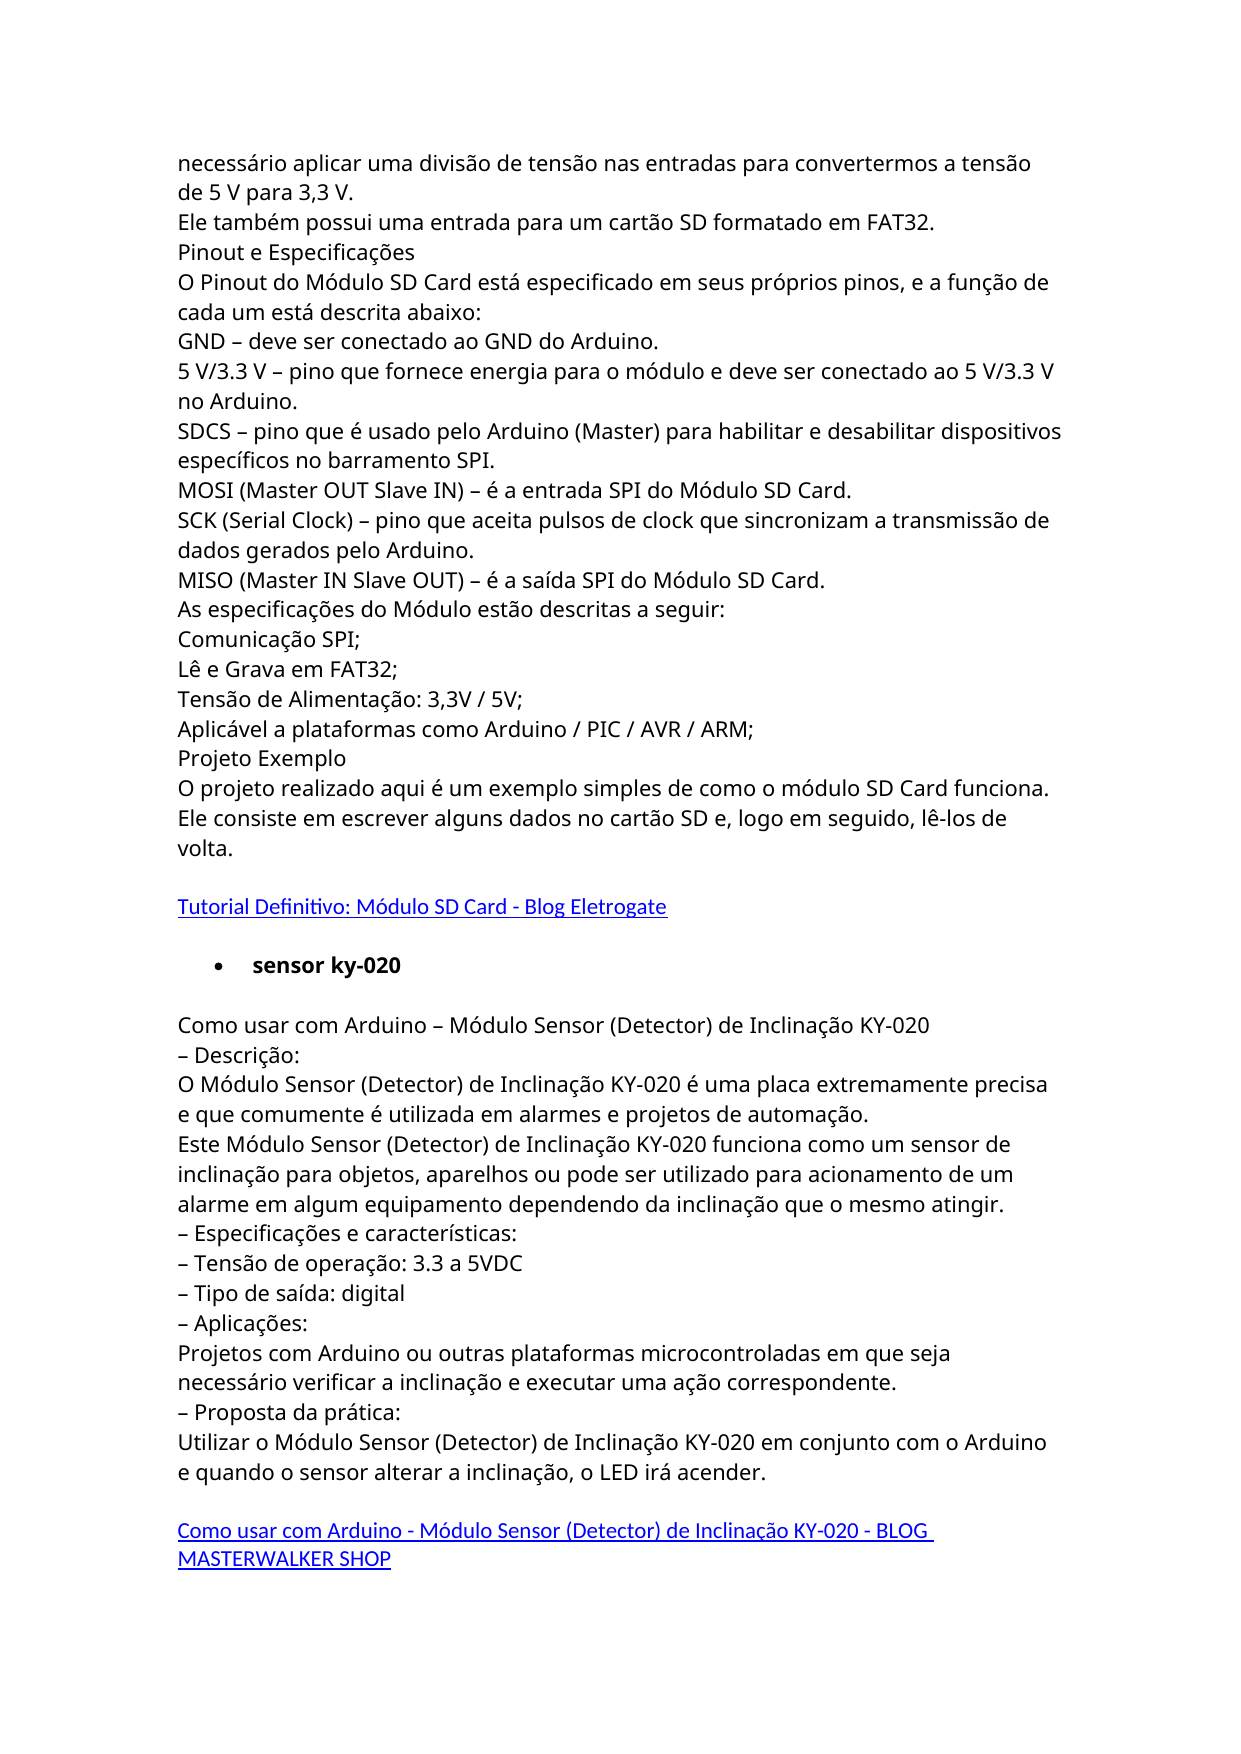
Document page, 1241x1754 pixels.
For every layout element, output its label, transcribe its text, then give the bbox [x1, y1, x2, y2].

text Aplicável a plataformas como Arduino / PIC / AVR / ARM; [177, 714, 1063, 743]
text – Proposta da prática: [177, 1397, 1063, 1427]
text Este Módulo Sensor (Detector) de Inclinação KY-020 funciona como um sensor de inclinação para objetos, aparelhos ou pode ser utilizado para acionamento de um alarme em algum equipamento dependendo da inclinação que o mesmo atingir. [177, 1129, 1063, 1218]
text – Especificações e características: [177, 1218, 1063, 1248]
list sensor ky-020 [215, 950, 1063, 980]
text O projeto realizado aqui é um exemplo simples de como o módulo SD Card funciona. Ele consiste em escrever alguns dados no cartão SD e, logo em seguido, lê-los de volta. [177, 773, 1063, 863]
text GND – deve ser conectado ao GND do Arduino. [177, 326, 1063, 356]
text Projeto Exemplo [177, 743, 1063, 773]
text MISO (Master IN Slave OUT) – é a saída SPI do Módulo SD Card. [177, 565, 1063, 594]
text Comunicação SPI; [177, 624, 1063, 654]
text Ele também possui uma entrada para um cartão SD formatado em FAT32. [177, 207, 1063, 237]
text Utilizar o Módulo Sensor (Detector) de Inclinação KY-020 em conjunto com o Arduino e quando o sensor alterar a inclinação, o LED irá acender. [177, 1427, 1063, 1486]
text O Módulo Sensor (Detector) de Inclinação KY-020 é uma placa extremamente precisa e que comumente é utilizada em alarmes e projetos de automação. [177, 1069, 1063, 1129]
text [177, 148, 1063, 207]
text Tutorial Definitivo: Módulo SD Card - Blog Eletrogate [177, 892, 1063, 920]
text SCK (Serial Clock) – pino que aceita pulsos de clock que sincronizam a transmissão de dados gerados pelo Arduino. [177, 505, 1063, 565]
text – Aplicações: [177, 1308, 1063, 1337]
text Projetos com Arduino ou outras plataformas microcontroladas em que seja necessário verificar a inclinação e executar uma ação correspondente. [177, 1337, 1063, 1397]
text 5 V/3.3 V – pino que fornece energia para o módulo e deve ser conectado ao 5 V/3.3 V no Arduino. [177, 356, 1063, 416]
text SDCS – pino que é usado pelo Arduino (Master) para habilitar e desabilitar dispositivos específicos no barramento SPI. [177, 416, 1063, 475]
text Como usar com Arduino - Módulo Sensor (Detector) de Inclinação KY-020 - BLOG MASTERWALKER SHOP [177, 1516, 1063, 1572]
text O Pinout do Módulo SD Card está especificado em seus próprios pinos, e a função de cada um está descrita abaixo: [177, 267, 1063, 326]
text Tensão de Alimentação: 3,3V / 5V; [177, 684, 1063, 714]
text – Tensão de operação: 3.3 a 5VDC [177, 1248, 1063, 1278]
text Lê e Grava em FAT32; [177, 654, 1063, 684]
text Como usar com Arduino – Módulo Sensor (Detector) de Inclinação KY-020 [177, 1010, 1063, 1039]
text Pinout e Especificações [177, 237, 1063, 267]
text – Descrição: [177, 1039, 1063, 1069]
text MOSI (Master OUT Slave IN) – é a entrada SPI do Módulo SD Card. [177, 475, 1063, 505]
text As especificações do Módulo estão descritas a seguir: [177, 594, 1063, 624]
text – Tipo de saída: digital [177, 1278, 1063, 1308]
